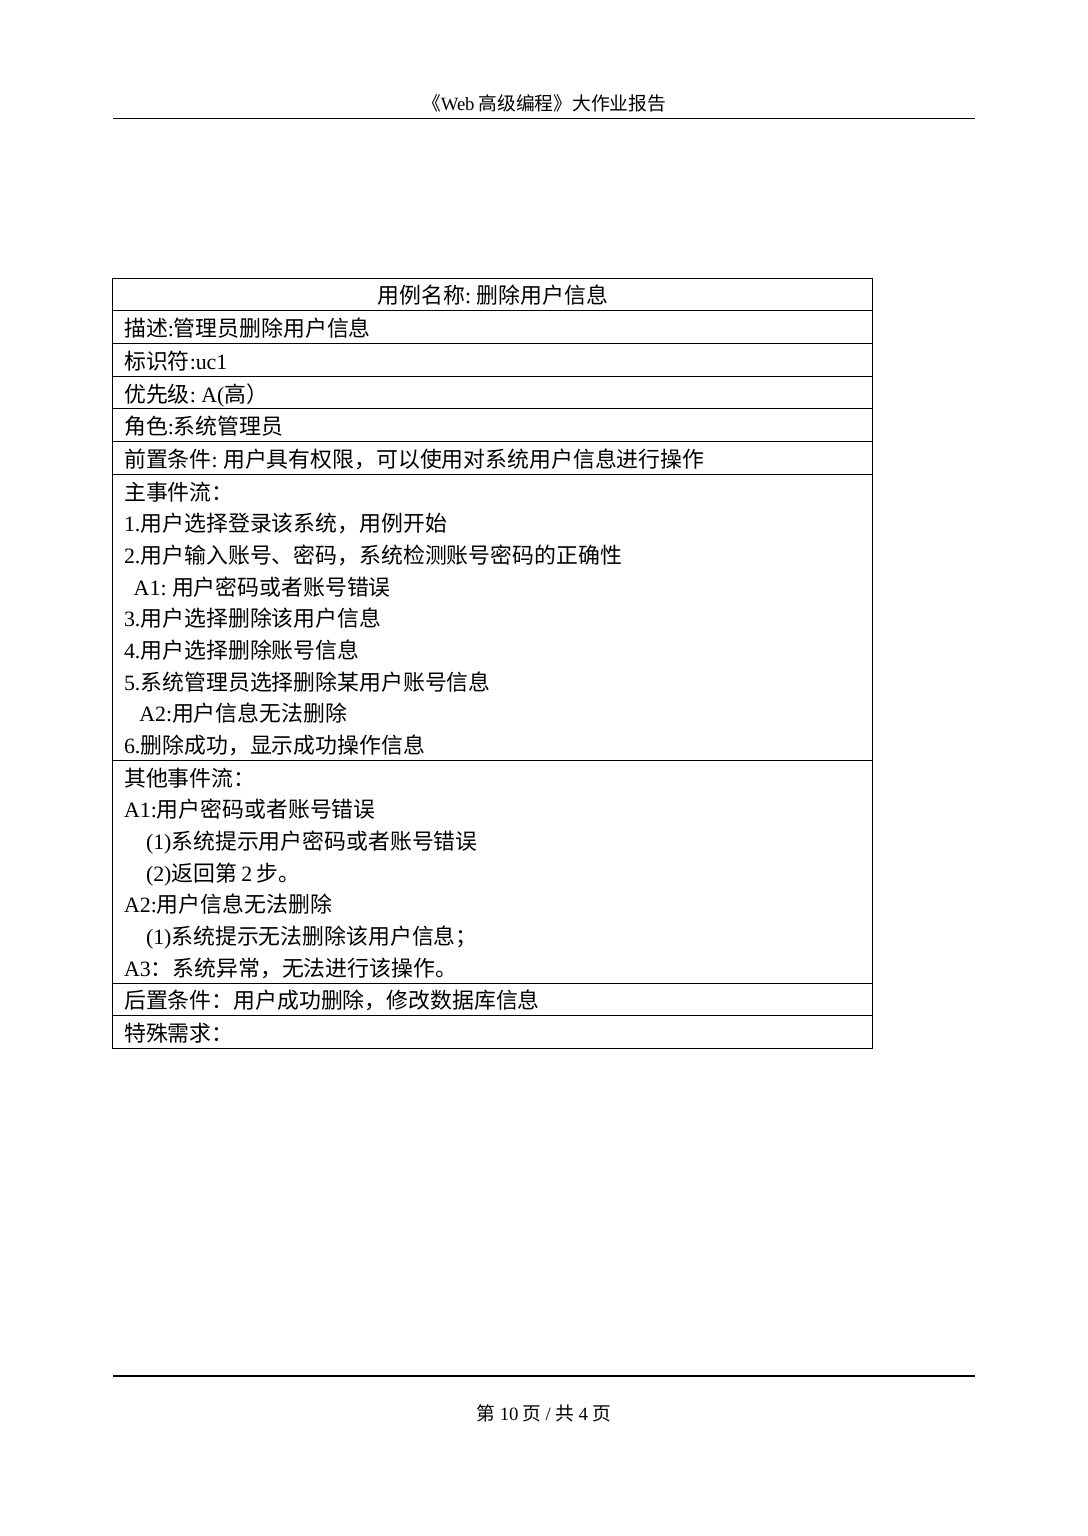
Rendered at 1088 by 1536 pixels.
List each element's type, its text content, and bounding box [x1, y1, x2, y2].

table_cell 其他事件流： A1:用户密码或者账号错误 (1)系统提示用户密码或者账号错误 (2)返回第2步。 A2:用户信息无法删除 (1)系统提示无法删除该用户信息； A3：系统异常，无法进行该操作。 [113, 761, 872, 982]
table_cell 标识符:uc1 [113, 344, 872, 376]
table_cell 前置条件: 用户具有权限，可以使用对系统用户信息进行操作 [113, 442, 872, 474]
table_cell 主事件流： 1.用户选择登录该系统，用例开始 2.用户输入账号、密码，系统检测账号密码的正确性 A1: 用户密码或者账号错误 3.用户选择删除该用户信息 4.用户选择删除账号信息 5.系统管理员选择删除某用户账号信息 A2:用户信息无法删除 6.删除成功，显示成功操作信息 [113, 475, 872, 760]
table_cell 角色:系统管理员 [113, 409, 872, 441]
table_cell 后置条件：用户成功删除，修改数据库信息 [113, 984, 872, 1015]
table_cell 优先级: A(高） [113, 377, 872, 408]
table_cell 特殊需求： [113, 1016, 872, 1048]
table_cell 描述:管理员删除用户信息 [113, 311, 872, 343]
table_header 用例名称: 删除用户信息 [113, 279, 872, 310]
